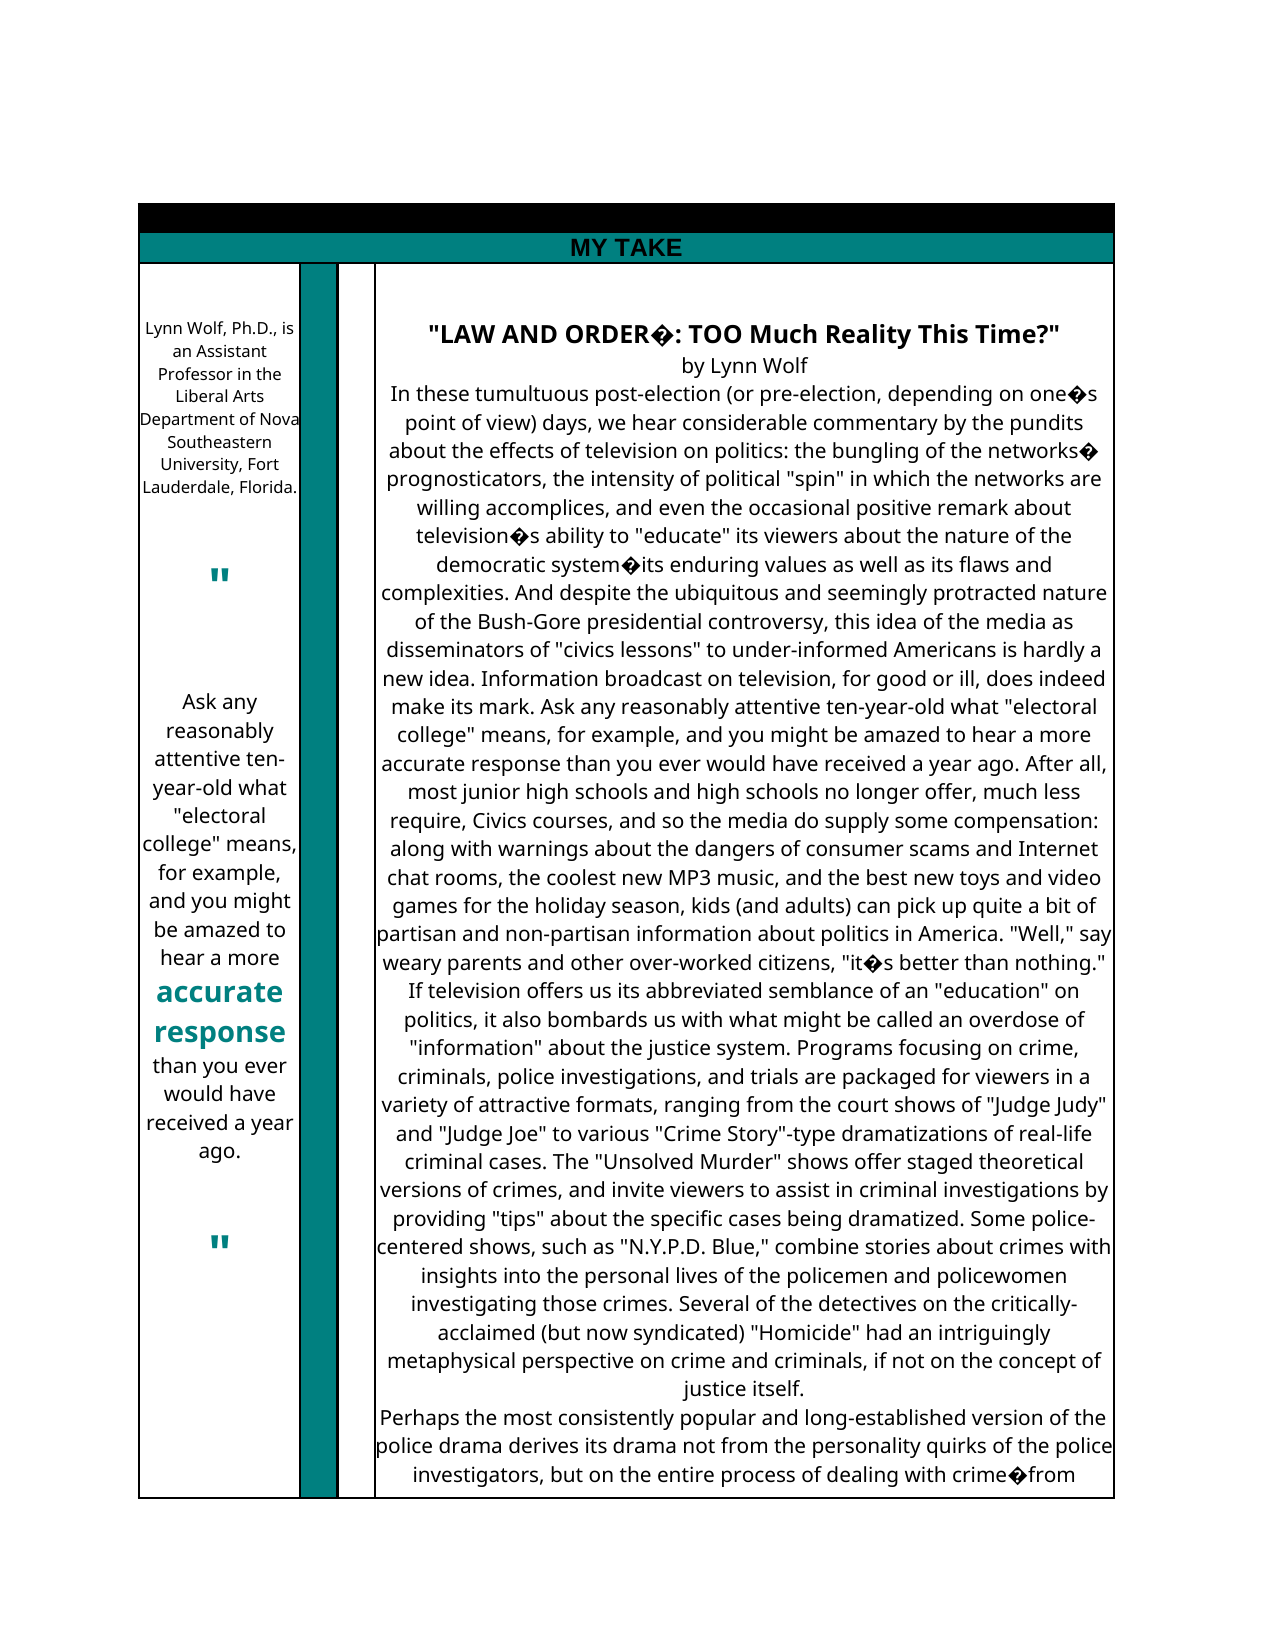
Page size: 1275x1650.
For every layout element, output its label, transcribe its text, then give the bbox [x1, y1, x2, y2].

table_cell [301, 264, 336, 1497]
table_cell MY TAKE [140, 233, 1113, 262]
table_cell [140, 264, 299, 1497]
table_cell [339, 264, 374, 1497]
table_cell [376, 264, 1113, 1497]
table_header [140, 205, 1113, 231]
